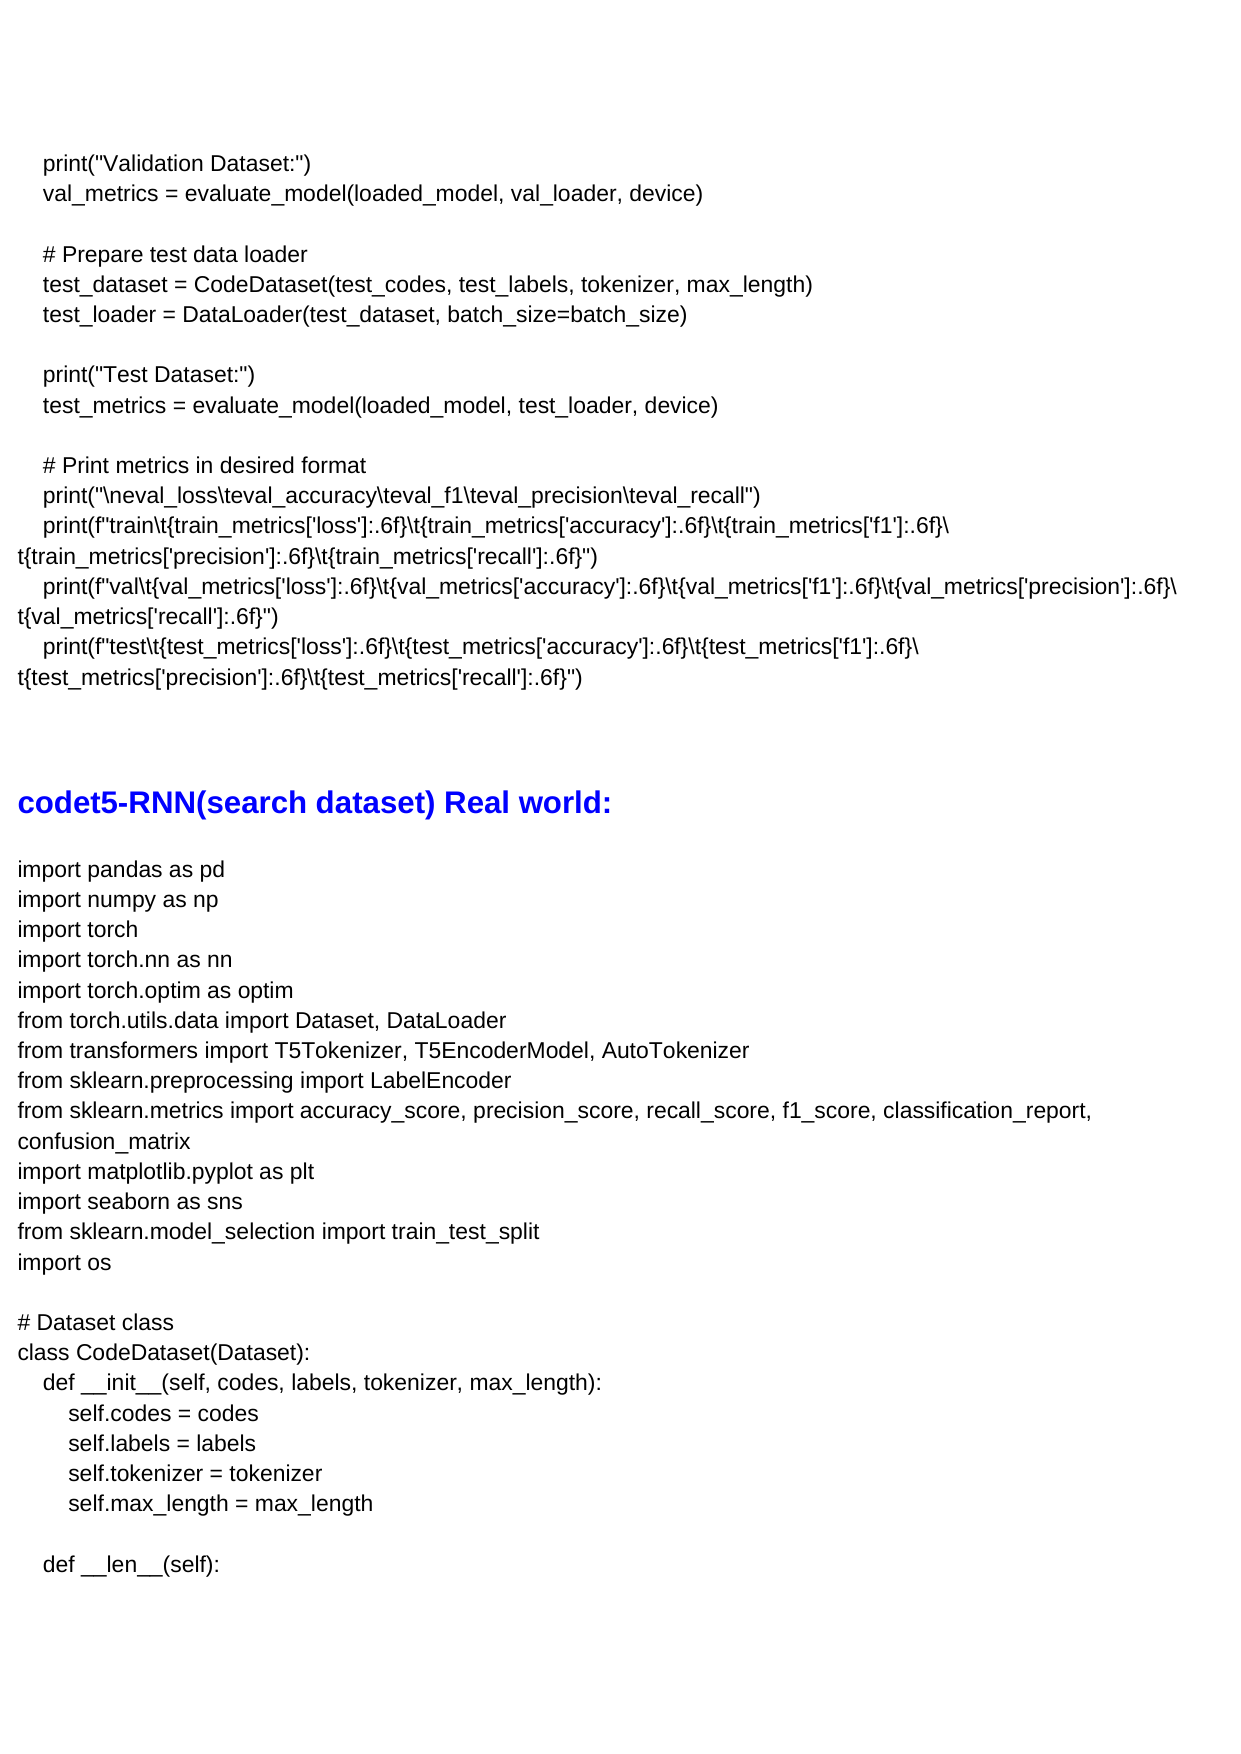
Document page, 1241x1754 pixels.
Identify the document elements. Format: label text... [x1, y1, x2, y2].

text codet5-RNN(search dataset) Real world: [17, 784, 1198, 820]
text test_metrics = evaluate_model(loaded_model, test_loader, device) [17, 392, 1198, 418]
text def __len__(self): [17, 1551, 1198, 1577]
text print("\neval_loss\teval_accuracy\teval_f1\teval_precision\teval_recall") [17, 482, 1198, 509]
text self.codes = codes [17, 1399, 1198, 1426]
text from sklearn.preprocessing import LabelEncoder [17, 1067, 1198, 1094]
text def __init__(self, codes, labels, tokenizer, max_length): [17, 1369, 1198, 1396]
text print(f"train\t{train_metrics['loss']:.6f}\t{train_metrics['accuracy']:.6f}\t{train_metrics['f1']:.6f}\t{train_metrics['precision']:.6f}\t{train_metrics['recall']:.6f}") [17, 512, 1198, 569]
text import os [17, 1248, 1198, 1275]
text import numpy as np [17, 886, 1198, 912]
text from torch.utils.data import Dataset, DataLoader [17, 1007, 1198, 1033]
text print(f"val\t{val_metrics['loss']:.6f}\t{val_metrics['accuracy']:.6f}\t{val_metrics['f1']:.6f}\t{val_metrics['precision']:.6f}\t{val_metrics['recall']:.6f}") [17, 573, 1198, 629]
text import seaborn as sns [17, 1188, 1198, 1214]
text from sklearn.model_selection import train_test_split [17, 1218, 1198, 1245]
text import pandas as pd [17, 856, 1198, 882]
text print("Validation Dataset:") [17, 150, 1198, 176]
text print(f"test\t{test_metrics['loss']:.6f}\t{test_metrics['accuracy']:.6f}\t{test_metrics['f1']:.6f}\t{test_metrics['precision']:.6f}\t{test_metrics['recall']:.6f}") [17, 633, 1198, 690]
text print("Test Dataset:") [17, 361, 1198, 388]
text import matplotlib.pyplot as plt [17, 1158, 1198, 1184]
text import torch [17, 916, 1198, 943]
text val_metrics = evaluate_model(loaded_model, val_loader, device) [17, 180, 1198, 207]
text test_loader = DataLoader(test_dataset, batch_size=batch_size) [17, 301, 1198, 327]
text self.tokenizer = tokenizer [17, 1460, 1198, 1486]
text import torch.optim as optim [17, 977, 1198, 1003]
text class CodeDataset(Dataset): [17, 1339, 1198, 1366]
text from transformers import T5Tokenizer, T5EncoderModel, AutoTokenizer [17, 1037, 1198, 1063]
text from sklearn.metrics import accuracy_score, precision_score, recall_score, f1_score, classification_report, confusion_matrix [17, 1097, 1198, 1154]
text self.max_length = max_length [17, 1490, 1198, 1517]
text # Prepare test data loader [17, 241, 1198, 267]
text self.labels = labels [17, 1430, 1198, 1456]
text # Print metrics in desired format [17, 452, 1198, 478]
text import torch.nn as nn [17, 946, 1198, 973]
text test_dataset = CodeDataset(test_codes, test_labels, tokenizer, max_length) [17, 271, 1198, 297]
text # Dataset class [17, 1309, 1198, 1335]
